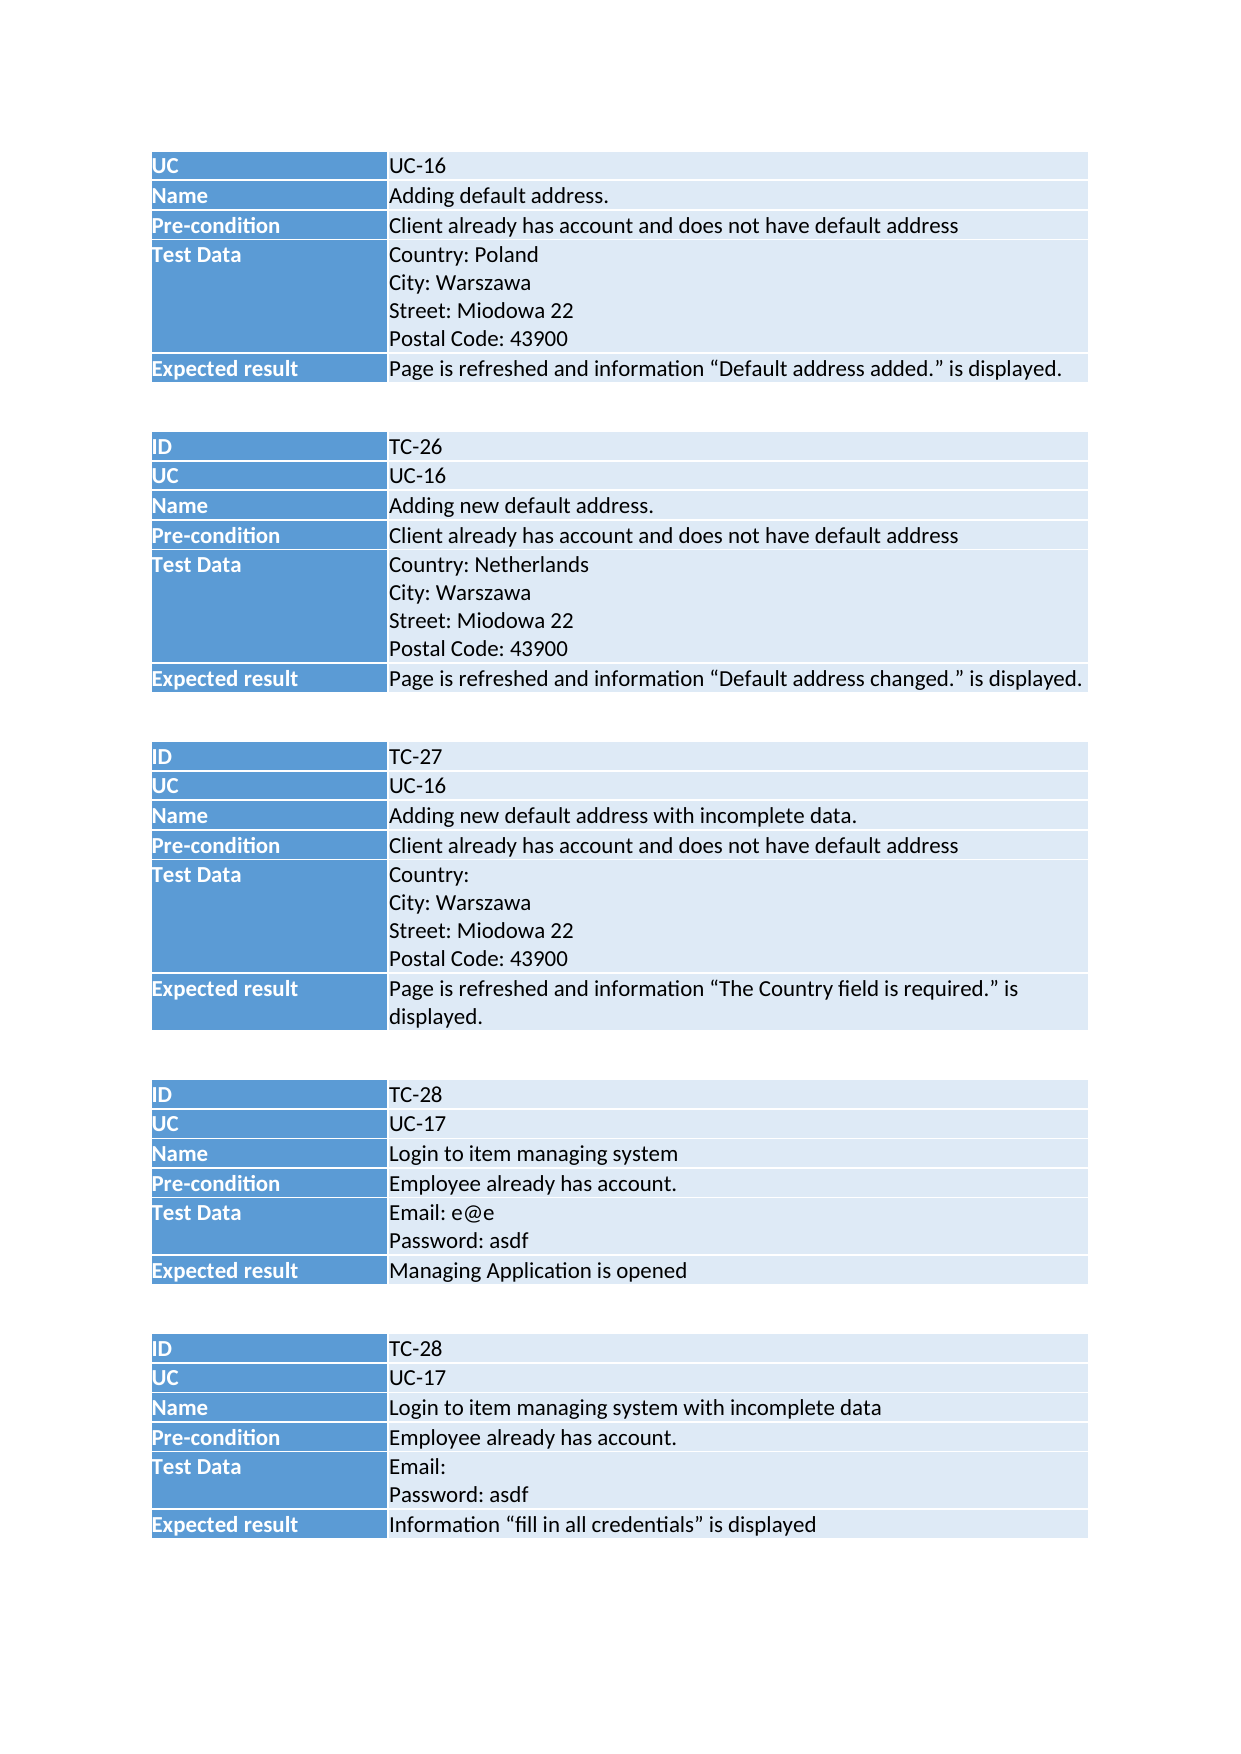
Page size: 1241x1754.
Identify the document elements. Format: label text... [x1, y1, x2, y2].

table_cell Name [152, 491, 387, 519]
table_cell Employee already has account. [389, 1423, 1088, 1451]
table_cell Email: Password: asdf [389, 1452, 1088, 1508]
table_cell Managing Application is opened [389, 1256, 1088, 1284]
table_cell UC-17 [389, 1364, 1088, 1392]
table_cell Expected result [152, 974, 387, 1030]
table_cell Pre-condition [152, 521, 387, 549]
table_cell Pre-condition [152, 211, 387, 239]
table_cell UC-16 [389, 152, 1088, 179]
table_cell Expected result [152, 1510, 387, 1538]
table_header ID [152, 432, 387, 460]
table_cell Email: e@e Password: asdf [389, 1198, 1088, 1254]
table_cell UC [152, 1110, 387, 1138]
table_header TC-28 [389, 1334, 1088, 1362]
table_cell Pre-condition [152, 1423, 387, 1451]
table_cell Page is refreshed and information “Default address changed.” is displayed. [389, 664, 1088, 692]
table_cell Adding default address. [389, 181, 1088, 209]
table_cell Pre-condition [152, 831, 387, 859]
table_cell UC [152, 1364, 387, 1392]
table_cell Client already has account and does not have default address [389, 211, 1088, 239]
table_cell Login to item managing system [389, 1139, 1088, 1167]
table_cell Information “fill in all credentials” is displayed [389, 1510, 1088, 1538]
table_cell UC-16 [389, 772, 1088, 799]
table_cell Country: Poland City: Warszawa Street: Miodowa 22 Postal Code: 43900 [389, 240, 1088, 352]
table_header TC-28 [389, 1080, 1088, 1108]
table_cell Expected result [152, 354, 387, 382]
table_cell Adding new default address with incomplete data. [389, 801, 1088, 829]
table_header TC-27 [389, 742, 1088, 770]
table_header ID [152, 742, 387, 770]
table_cell Test Data [152, 1198, 387, 1254]
table_cell Test Data [152, 550, 387, 662]
table_cell Test Data [152, 860, 387, 972]
table_cell Pre-condition [152, 1169, 387, 1197]
table_cell UC-17 [389, 1110, 1088, 1138]
table_header TC-26 [389, 432, 1088, 460]
table_cell Name [152, 181, 387, 209]
table_cell Expected result [152, 664, 387, 692]
table_cell Page is refreshed and information “Default address added.” is displayed. [389, 354, 1088, 382]
table_cell Country: Netherlands City: Warszawa Street: Miodowa 22 Postal Code: 43900 [389, 550, 1088, 662]
table_cell Expected result [152, 1256, 387, 1284]
table_cell Page is refreshed and information “The Country field is required.” is displayed. [389, 974, 1088, 1030]
table_cell Name [152, 1393, 387, 1421]
table_cell UC-16 [389, 462, 1088, 489]
table_cell Login to item managing system with incomplete data [389, 1393, 1088, 1421]
table_cell Name [152, 801, 387, 829]
table_header ID [152, 1334, 387, 1362]
table_cell Name [152, 1139, 387, 1167]
table_cell Country: City: Warszawa Street: Miodowa 22 Postal Code: 43900 [389, 860, 1088, 972]
table_cell Test Data [152, 240, 387, 352]
table_cell Test Data [152, 1452, 387, 1508]
table_cell Client already has account and does not have default address [389, 521, 1088, 549]
table_cell UC [152, 772, 387, 799]
table_cell Client already has account and does not have default address [389, 831, 1088, 859]
table_cell Employee already has account. [389, 1169, 1088, 1197]
table_cell UC [152, 462, 387, 489]
table_header ID [152, 1080, 387, 1108]
table_cell Adding new default address. [389, 491, 1088, 519]
table_cell UC [152, 152, 387, 179]
